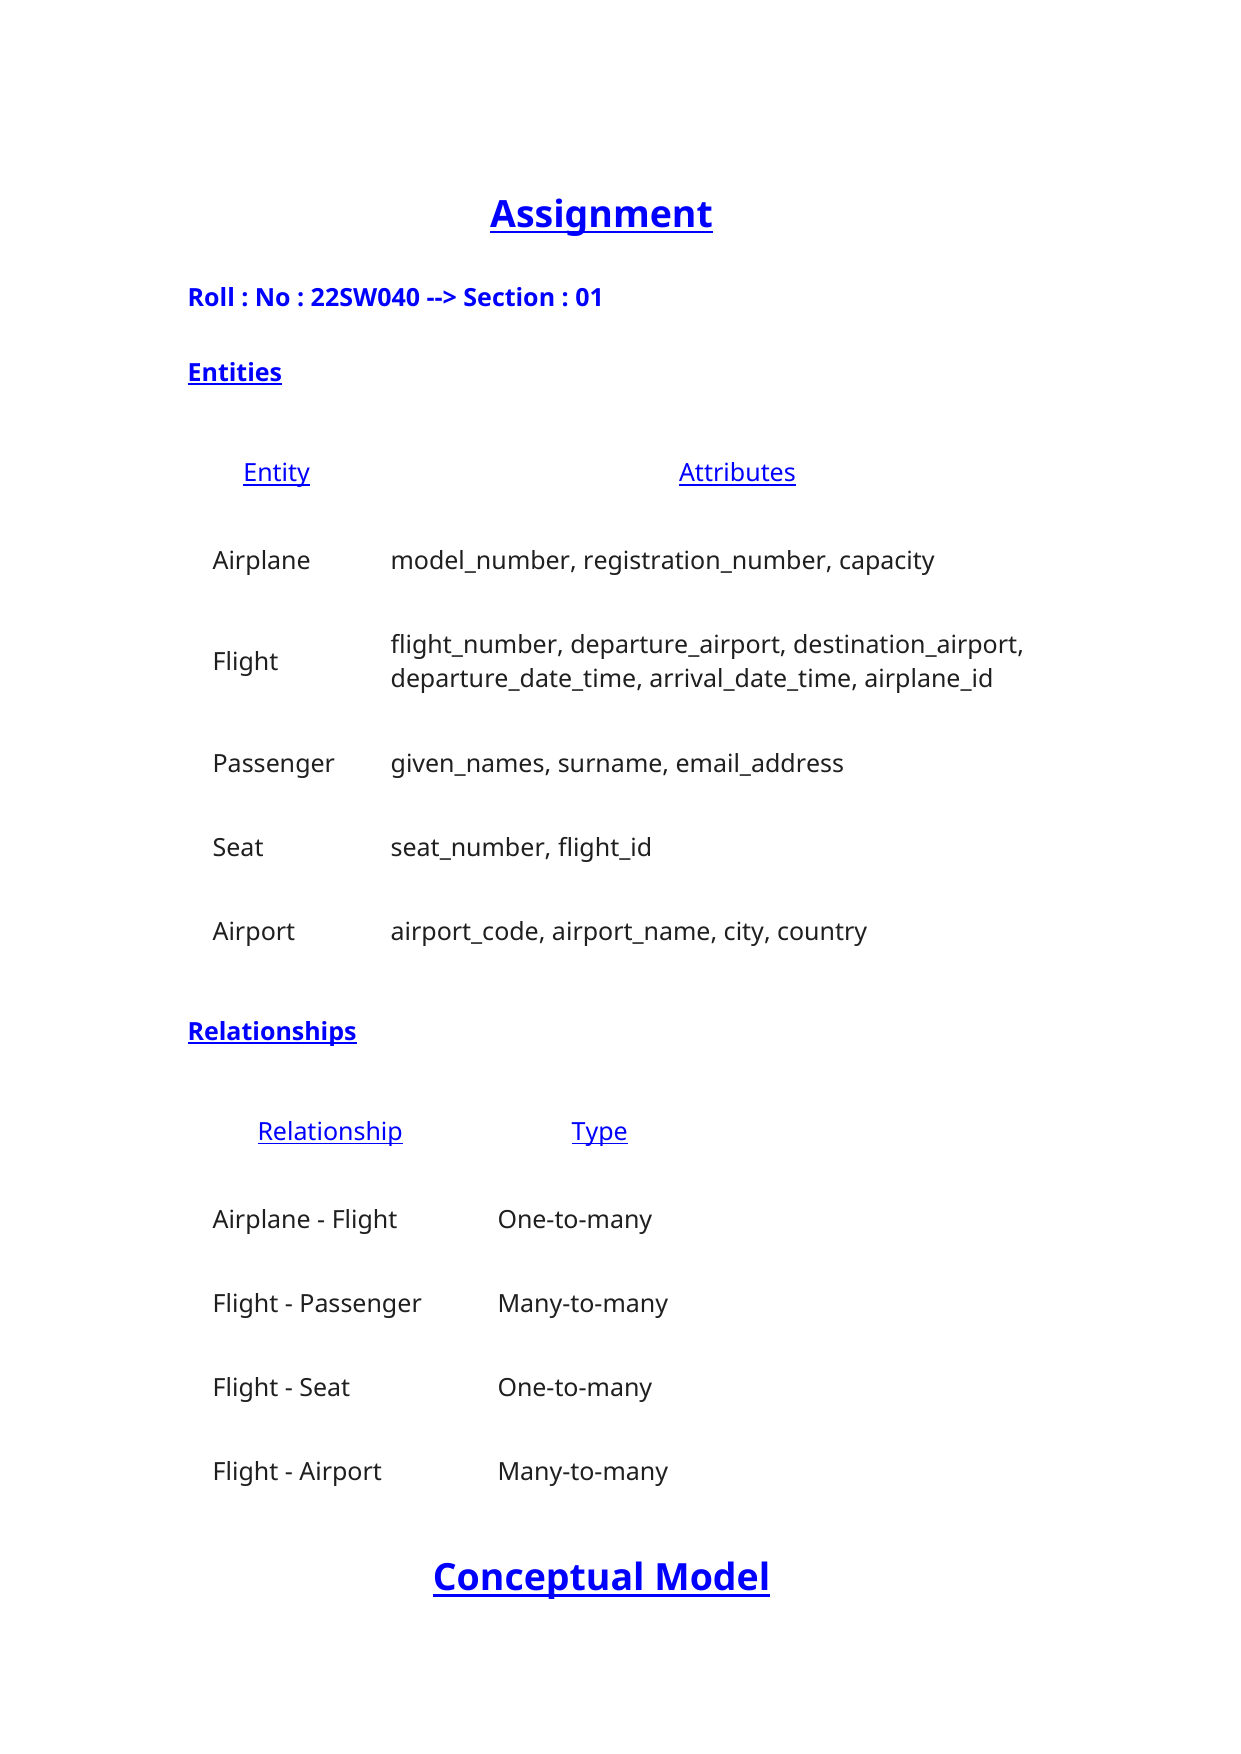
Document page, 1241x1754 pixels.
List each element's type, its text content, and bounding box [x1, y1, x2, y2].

table_cell Many-to-many [472, 1429, 726, 1513]
table_cell Passenger [188, 720, 365, 804]
table_cell given_names, surname, email_address [365, 720, 1109, 804]
table_cell Flight [188, 602, 365, 720]
text Relationships [187, 1010, 1015, 1047]
table_cell model_number, registration_number, capacity [365, 518, 1109, 602]
table_cell One-to-many [472, 1177, 726, 1261]
table_cell Flight - Passenger [188, 1261, 472, 1345]
table_cell Many-to-many [472, 1261, 726, 1345]
table_cell Airport [188, 888, 365, 972]
table_cell Airplane [188, 518, 365, 602]
text Assignment [187, 187, 1015, 238]
text Conceptual Model [187, 1551, 1015, 1602]
text Roll : No : 22SW040 --> Section : 01 [187, 276, 1015, 313]
table_header Relationship [188, 1085, 472, 1177]
table_cell One-to-many [472, 1345, 726, 1429]
table_cell Airplane - Flight [188, 1177, 472, 1261]
table_cell seat_number, flight_id [365, 804, 1109, 888]
table_cell Flight - Seat [188, 1345, 472, 1429]
table_cell flight_number, departure_airport, destination_airport, departure_date_time, arrival_date_time, airplane_id [365, 602, 1109, 720]
table_header Attributes [365, 426, 1109, 518]
table_cell airport_code, airport_name, city, country [365, 888, 1109, 972]
table_header Entity [188, 426, 365, 518]
table_cell Seat [188, 804, 365, 888]
table_header Type [472, 1085, 726, 1177]
table_cell Flight - Airport [188, 1429, 472, 1513]
text Entities [187, 351, 1015, 388]
